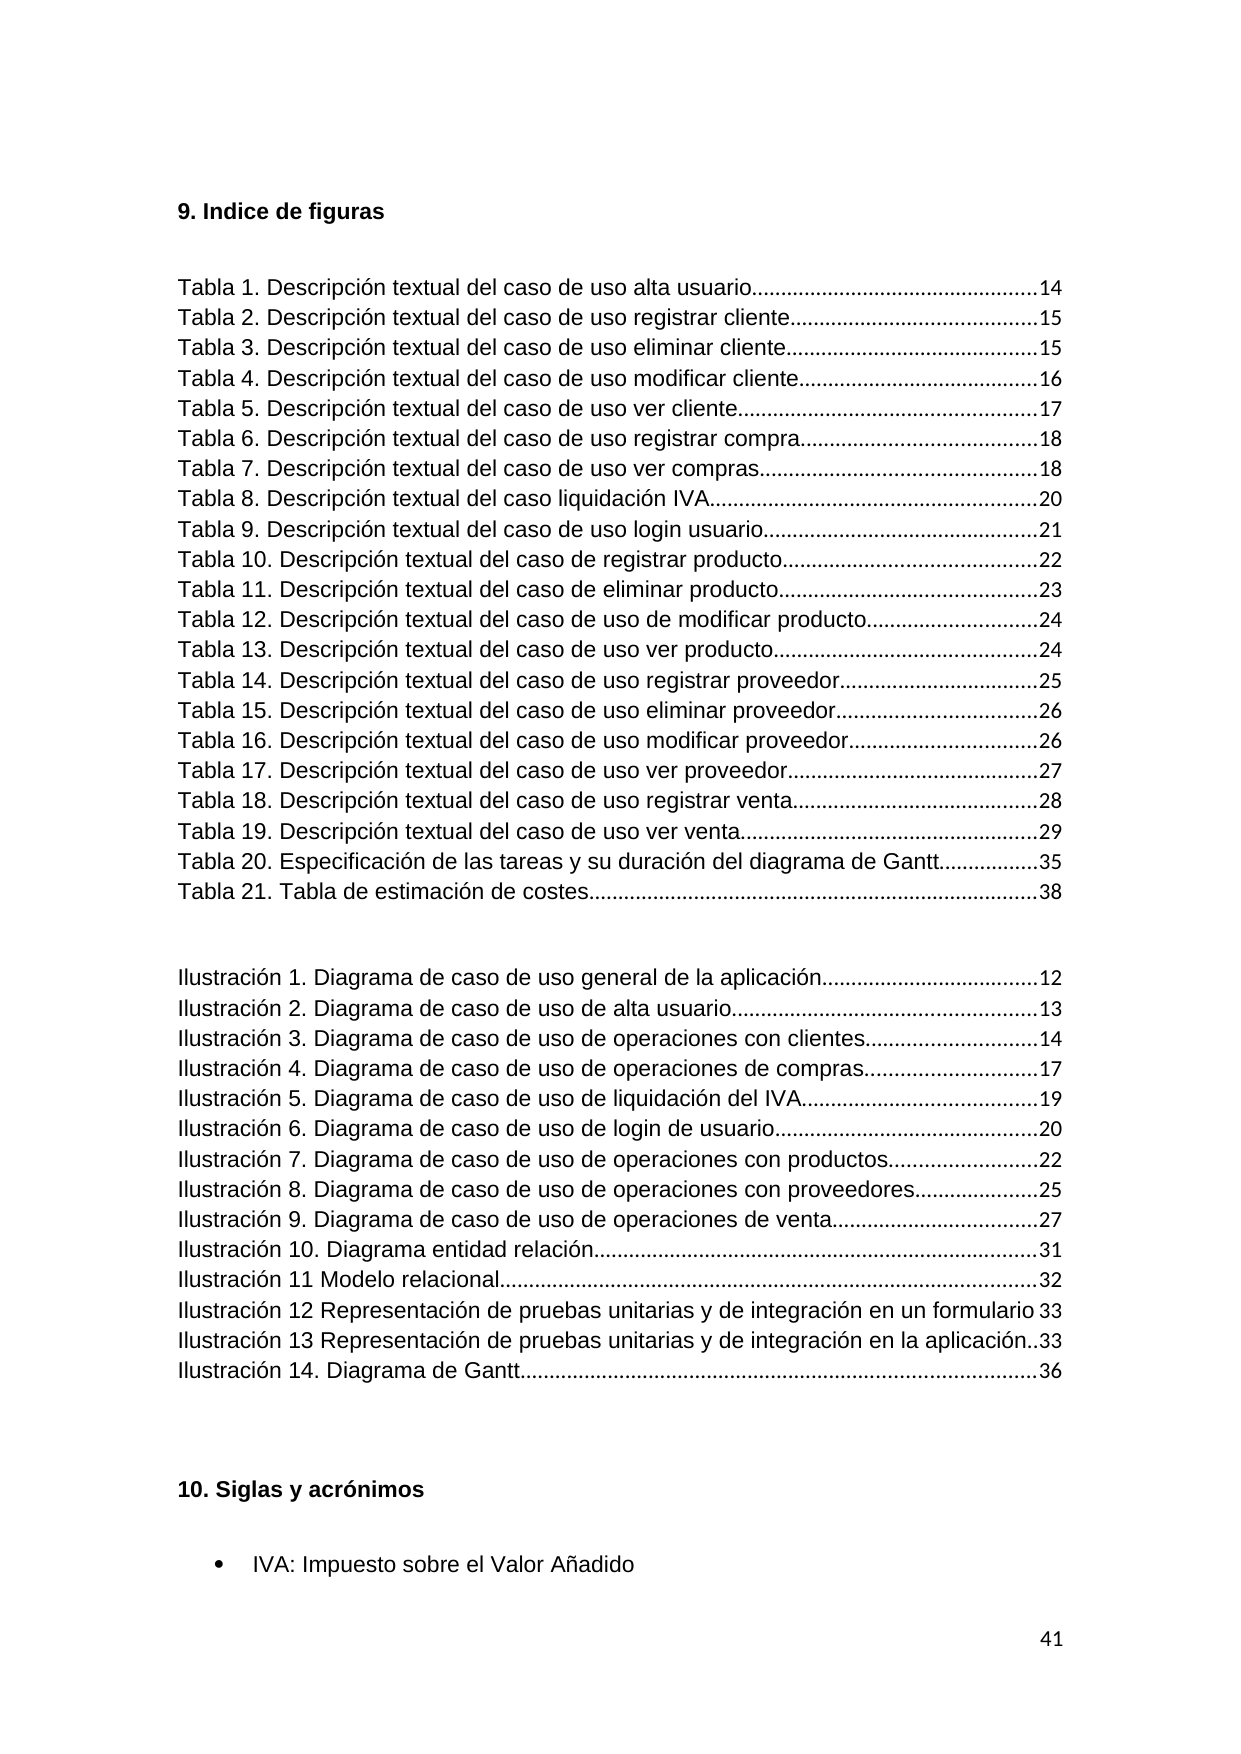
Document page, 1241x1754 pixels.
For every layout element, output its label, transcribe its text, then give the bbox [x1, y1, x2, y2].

text Ilustración 14. Diagrama de Gantt 36 [177, 1356, 1063, 1384]
text Ilustración 11 Modelo relacional 32 [177, 1266, 1063, 1294]
text Ilustración 2. Diagrama de caso de uso de alta usuario 13 [177, 994, 1063, 1022]
text Ilustración 13 Representación de pruebas unitarias y de integración en la aplicación 33 [177, 1326, 1063, 1354]
text Ilustración 6. Diagrama de caso de uso de login de usuario 20 [177, 1114, 1063, 1143]
text Ilustración 10. Diagrama entidad relación 31 [177, 1235, 1063, 1263]
text Tabla 18. Descripción textual del caso de uso registrar venta 28 [177, 787, 1063, 814]
text Ilustración 1. Diagrama de caso de uso general de la aplicación 12 [177, 963, 1063, 992]
text Tabla 1. Descripción textual del caso de uso alta usuario 14 [177, 273, 1063, 301]
text Tabla 2. Descripción textual del caso de uso registrar cliente 15 [177, 303, 1063, 331]
text Ilustración 4. Diagrama de caso de uso de operaciones de compras 17 [177, 1054, 1063, 1082]
text Ilustración 12 Representación de pruebas unitarias y de integración en un formulario 33 [177, 1296, 1063, 1324]
text Ilustración 8. Diagrama de caso de uso de operaciones con proveedores 25 [177, 1175, 1063, 1203]
text Tabla 11. Descripción textual del caso de eliminar producto 23 [177, 575, 1063, 603]
text Tabla 3. Descripción textual del caso de uso eliminar cliente 15 [177, 333, 1063, 361]
text Tabla 15. Descripción textual del caso de uso eliminar proveedor 26 [177, 696, 1063, 724]
text Tabla 21. Tabla de estimación de costes 38 [177, 877, 1063, 905]
text Tabla 14. Descripción textual del caso de uso registrar proveedor 25 [177, 666, 1063, 694]
text Tabla 19. Descripción textual del caso de uso ver venta 29 [177, 817, 1063, 845]
text Tabla 13. Descripción textual del caso de uso ver producto 24 [177, 636, 1063, 663]
list IVA: Impuesto sobre el Valor Añadido [215, 1551, 1063, 1578]
text Ilustración 9. Diagrama de caso de uso de operaciones de venta 27 [177, 1205, 1063, 1233]
text Tabla 7. Descripción textual del caso de uso ver compras 18 [177, 454, 1063, 482]
text Tabla 9. Descripción textual del caso de uso login usuario 21 [177, 515, 1063, 543]
subtitle 10. Siglas y acrónimos [177, 1476, 1063, 1502]
text Tabla 6. Descripción textual del caso de uso registrar compra 18 [177, 424, 1063, 452]
text Tabla 8. Descripción textual del caso liquidación IVA 20 [177, 484, 1063, 512]
text Ilustración 7. Diagrama de caso de uso de operaciones con productos 22 [177, 1145, 1063, 1173]
text Tabla 10. Descripción textual del caso de registrar producto 22 [177, 545, 1063, 573]
text Tabla 5. Descripción textual del caso de uso ver cliente 17 [177, 394, 1063, 422]
text Tabla 17. Descripción textual del caso de uso ver proveedor 27 [177, 756, 1063, 784]
text Tabla 12. Descripción textual del caso de uso de modificar producto 24 [177, 605, 1063, 633]
subtitle 9. Indice de figuras [177, 198, 1063, 224]
text Ilustración 5. Diagrama de caso de uso de liquidación del IVA 19 [177, 1084, 1063, 1112]
text Ilustración 3. Diagrama de caso de uso de operaciones con clientes 14 [177, 1024, 1063, 1052]
text Tabla 4. Descripción textual del caso de uso modificar cliente 16 [177, 364, 1063, 392]
text Tabla 16. Descripción textual del caso de uso modificar proveedor 26 [177, 726, 1063, 754]
text Tabla 20. Especificación de las tareas y su duración del diagrama de Gantt 35 [177, 847, 1063, 875]
